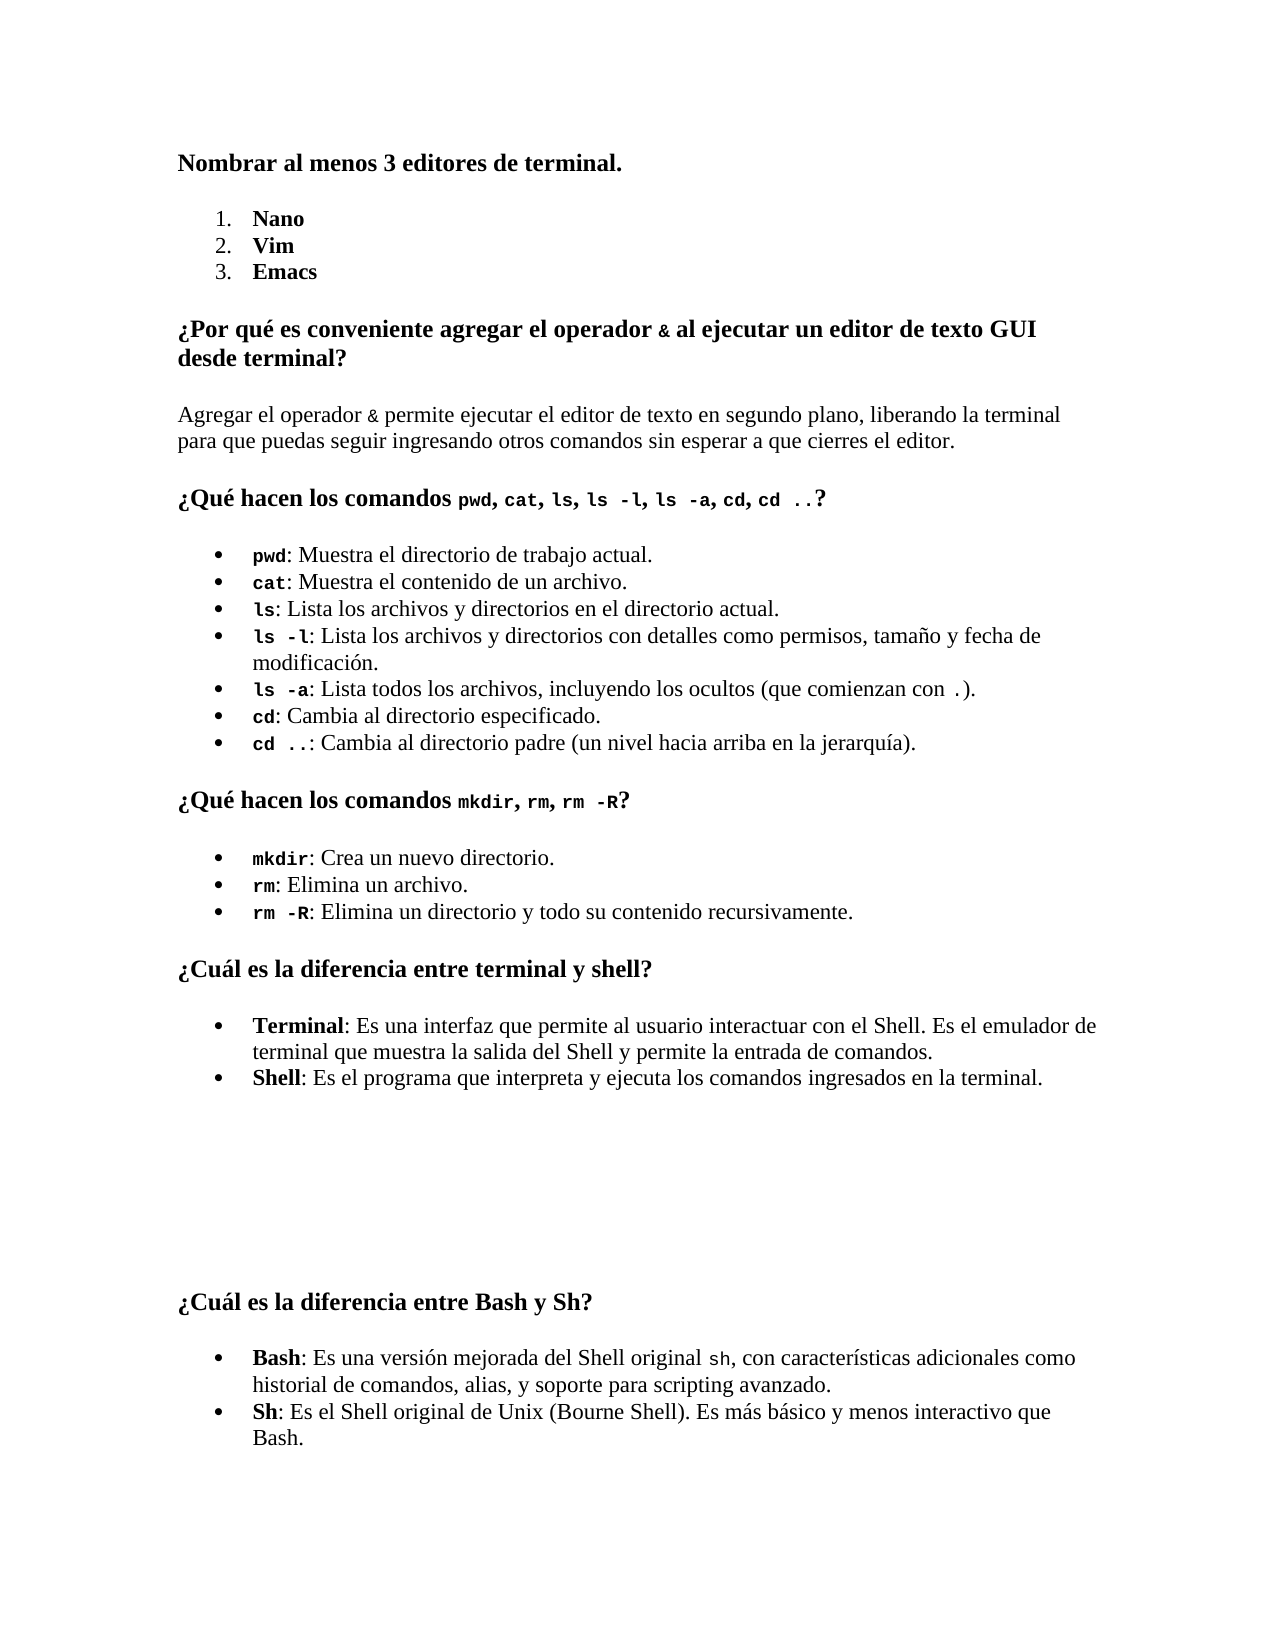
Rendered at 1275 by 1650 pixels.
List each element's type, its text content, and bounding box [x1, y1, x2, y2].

list mkdir: Crea un nuevo directorio. [215, 844, 1098, 871]
list cd: Cambia al directorio especificado. [215, 702, 1098, 729]
list ls: Lista los archivos y directorios en el directorio actual. [215, 595, 1098, 622]
list Nano [215, 206, 1098, 232]
list rm -R: Elimina un directorio y todo su contenido recursivamente. [215, 898, 1098, 925]
list Sh: Es el Shell original de Unix (Bourne Shell). Es más básico y menos interactivo que Bash. [215, 1398, 1098, 1451]
list cat: Muestra el contenido de un archivo. [215, 568, 1098, 595]
list Bash: Es una versión mejorada del Shell original sh, con características adicionales como historial de comandos, alias, y soporte para scripting avanzado. [215, 1344, 1098, 1398]
list Vim [215, 232, 1098, 258]
list Terminal: Es una interfaz que permite al usuario interactuar con el Shell. Es el emulador de terminal que muestra la salida del Shell y permite la entrada de comandos. [215, 1012, 1098, 1064]
list cd ..: Cambia al directorio padre (un nivel hacia arriba en la jerarquía). [215, 729, 1098, 756]
text ¿Cuál es la diferencia entre terminal y shell? [177, 954, 1098, 983]
text ¿Qué hacen los comandos mkdir, rm, rm -R? [177, 786, 1098, 814]
list rm: Elimina un archivo. [215, 871, 1098, 898]
text Agregar el operador & permite ejecutar el editor de texto en segundo plano, liberando la terminal para que puedas seguir ingresando otros comandos sin esperar a que cierres el editor. [177, 401, 1098, 454]
text ¿Qué hacen los comandos pwd, cat, ls, ls -l, ls -a, cd, cd ..? [177, 483, 1098, 512]
list ls -l: Lista los archivos y directorios con detalles como permisos, tamaño y fecha de modificación. [215, 622, 1098, 676]
text ¿Por qué es conveniente agregar el operador & al ejecutar un editor de texto GUI desde terminal? [177, 314, 1098, 371]
text ¿Cuál es la diferencia entre Bash y Sh? [177, 1287, 1098, 1315]
list pwd: Muestra el directorio de trabajo actual. [215, 541, 1098, 568]
list Emacs [215, 258, 1098, 284]
text Nombrar al menos 3 editores de terminal. [177, 148, 1098, 176]
list ls -a: Lista todos los archivos, incluyendo los ocultos (que comienzan con .). [215, 676, 1098, 702]
list Shell: Es el programa que interpreta y ejecuta los comandos ingresados en la terminal. [215, 1064, 1098, 1091]
